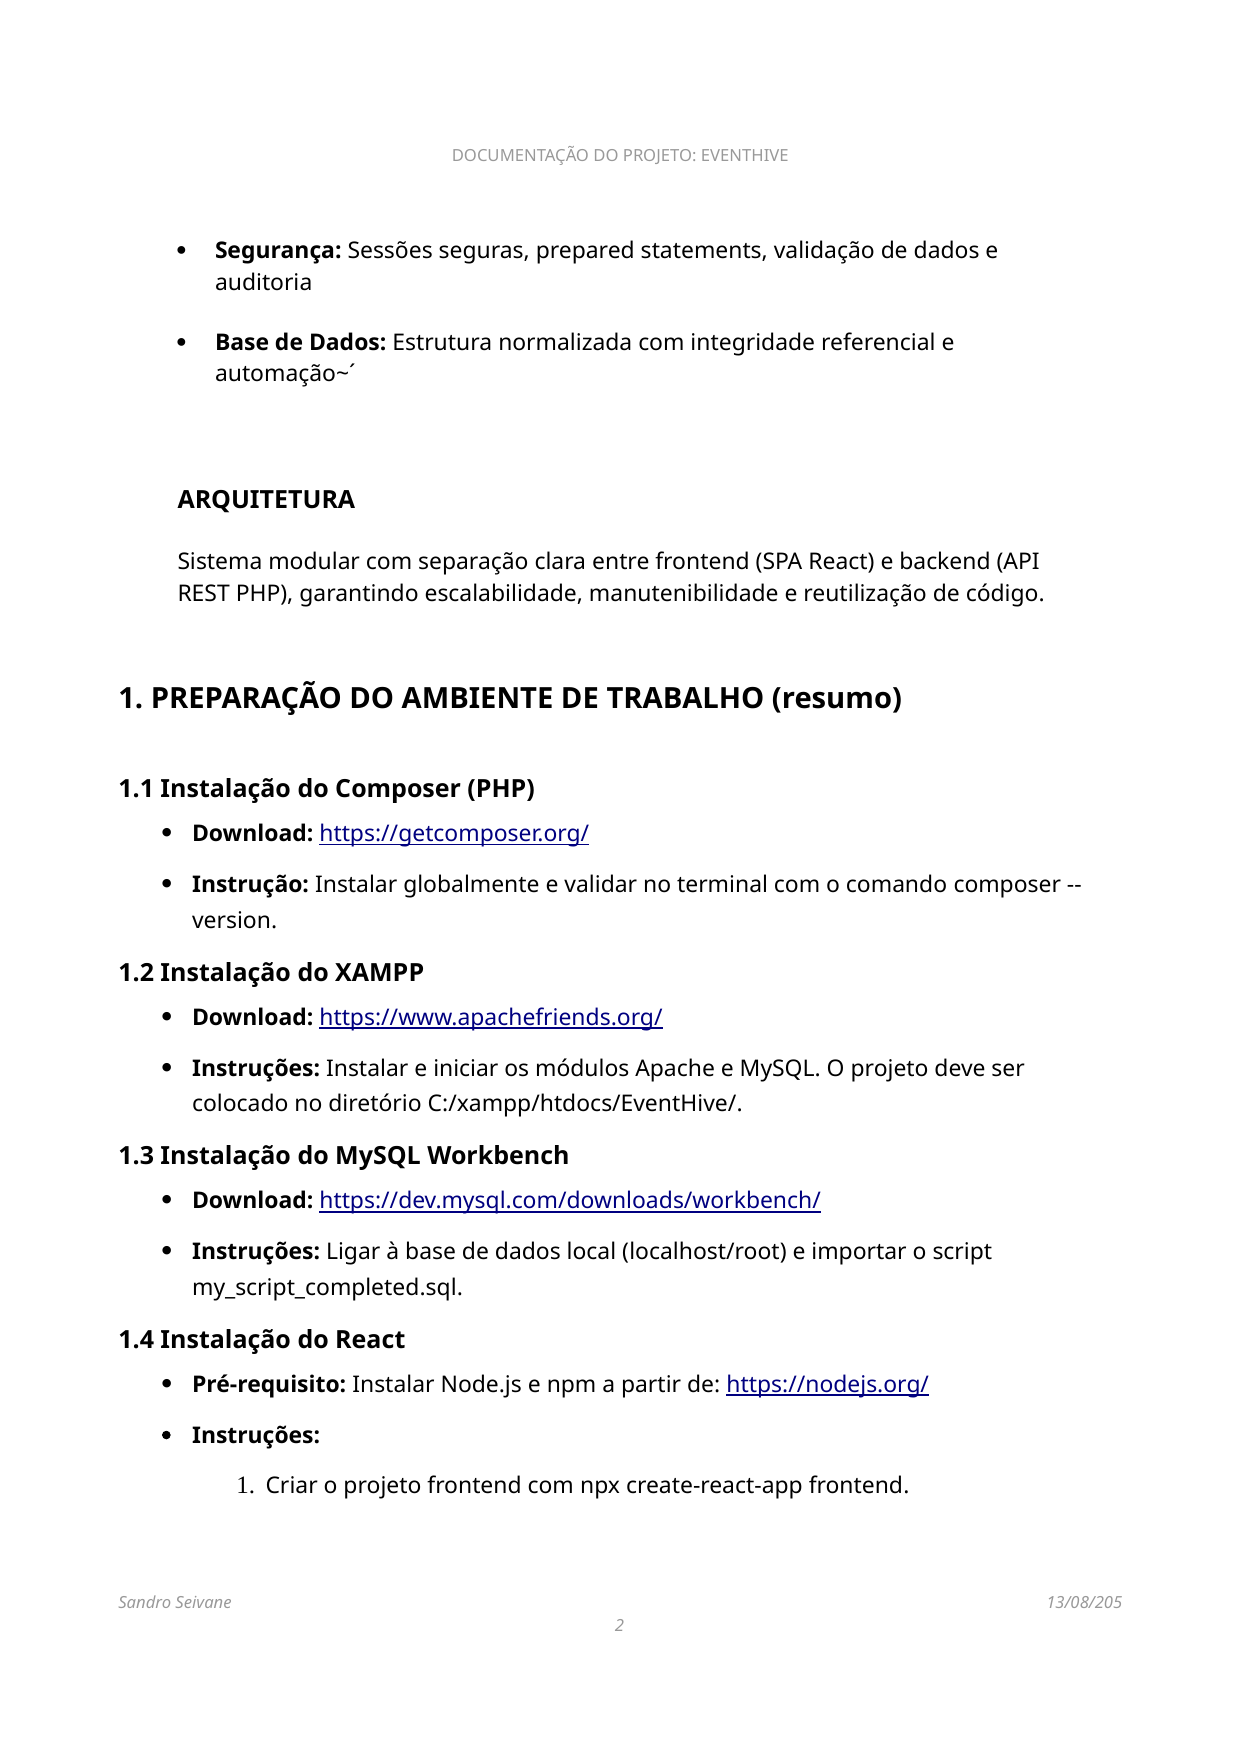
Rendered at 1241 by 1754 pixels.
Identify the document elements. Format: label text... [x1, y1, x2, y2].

list Criar o projeto frontend com npx create-react-app frontend. [236, 1469, 1122, 1500]
list Download: https://getcomposer.org/ [162, 817, 1122, 849]
subtitle 1.2 Instalação do XAMPP [118, 954, 1122, 988]
list Download: https://dev.mysql.com/downloads/workbench/ [162, 1184, 1122, 1216]
text Sistema modular com separação clara entre frontend (SPA React) e backend (API REST PHP), garantindo escalabilidade, manutenibilidade e reutilização de código. [177, 545, 1063, 608]
list Instruções: Ligar à base de dados local (localhost/root) e importar o script my_script_completed.sql. [162, 1235, 1122, 1302]
subtitle 1.3 Instalação do MySQL Workbench [118, 1138, 1122, 1172]
text ARQUITETURA [177, 482, 1063, 516]
subtitle 1.4 Instalação do React [118, 1321, 1122, 1356]
text 1. PREPARAÇÃO DO AMBIENTE DE TRABALHO (resumo) [118, 677, 1122, 717]
subtitle 1.1 Instalação do Composer (PHP) [118, 771, 1122, 805]
list Instrução: Instalar globalmente e validar no terminal com o comando composer --version. [162, 868, 1122, 935]
list Segurança: Sessões seguras, prepared statements, validação de dados e auditoria [177, 234, 1063, 297]
list Instruções: Instalar e iniciar os módulos Apache e MySQL. O projeto deve ser colocado no diretório C:/xampp/htdocs/EventHive/. [162, 1051, 1122, 1119]
list Pré-requisito: Instalar Node.js e npm a partir de: https://nodejs.org/ [162, 1368, 1122, 1399]
list Instruções: [162, 1418, 1122, 1450]
list Download: https://www.apachefriends.org/ [162, 1001, 1122, 1032]
list Base de Dados: Estrutura normalizada com integridade referencial e automação~´ [177, 326, 1063, 389]
